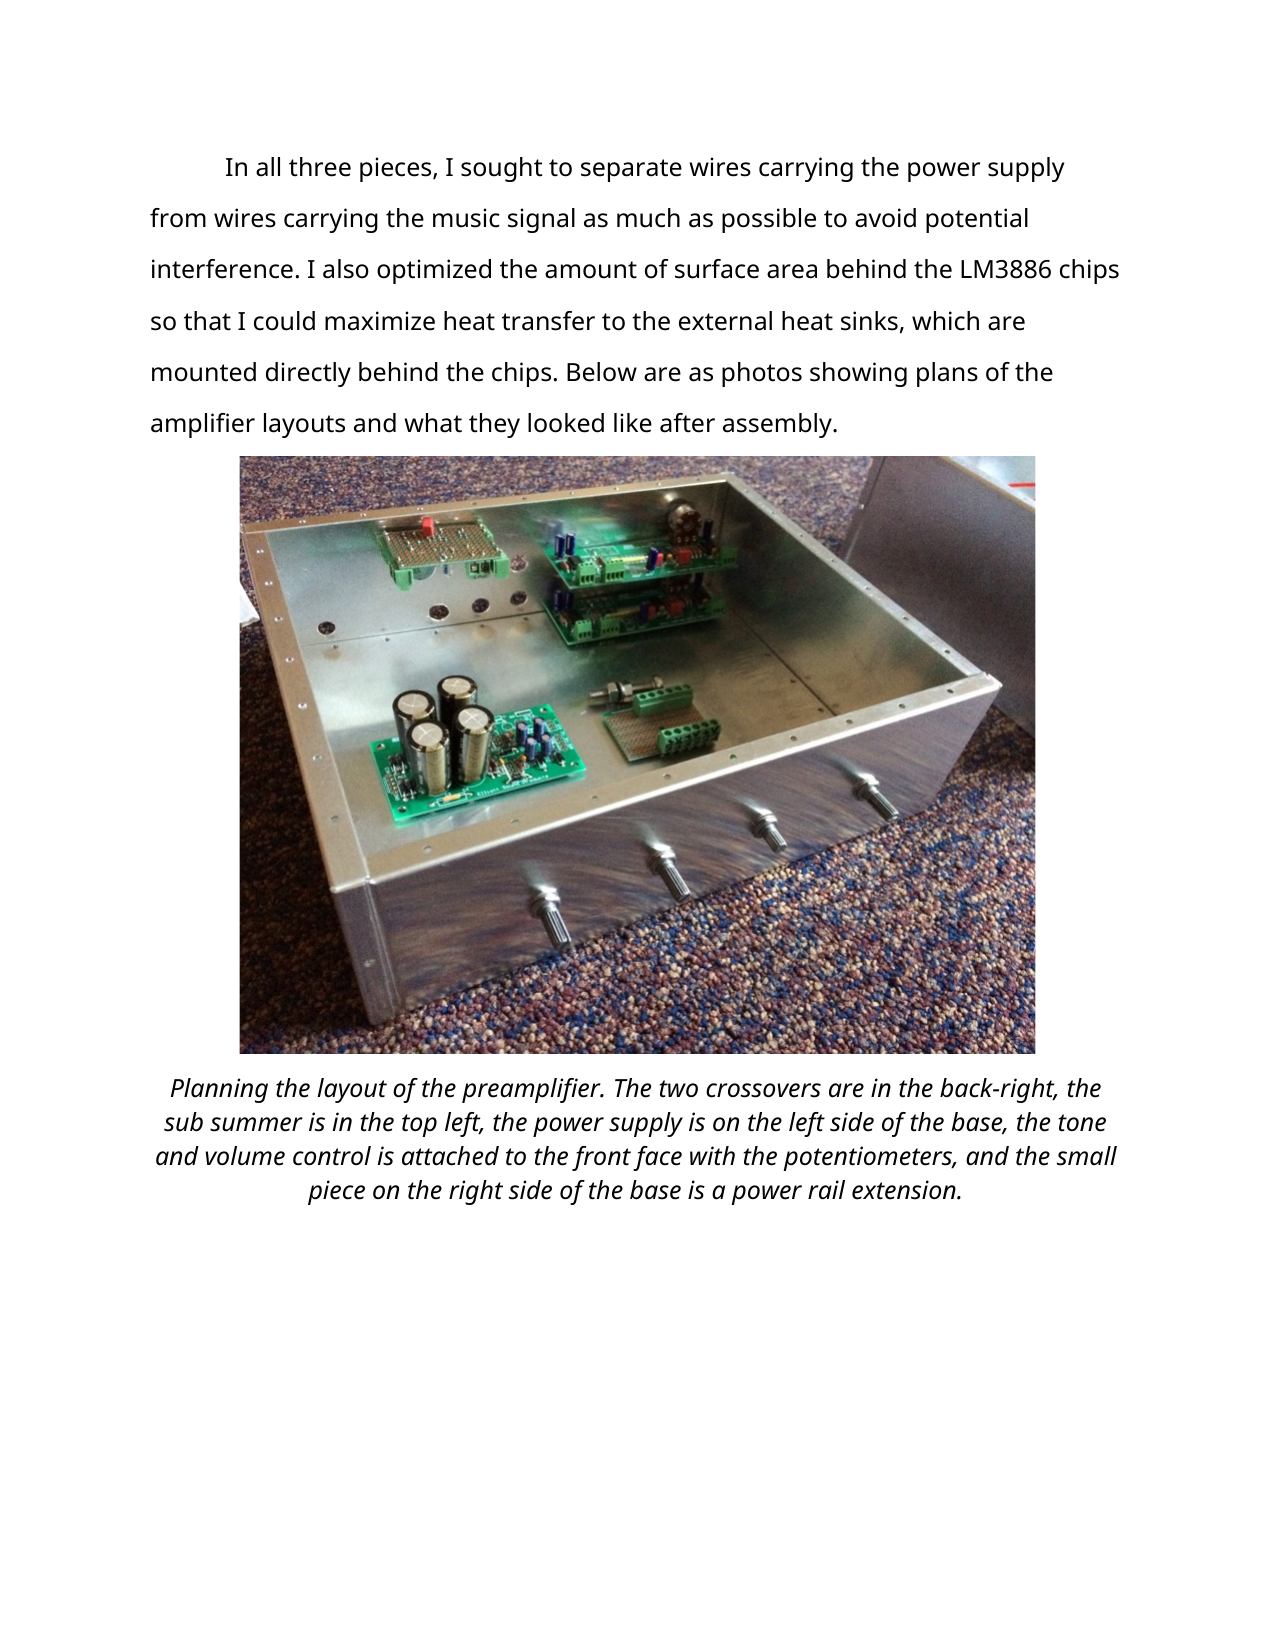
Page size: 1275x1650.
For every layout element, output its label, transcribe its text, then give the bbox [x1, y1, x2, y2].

picture [239, 456, 1036, 1054]
text In all three pieces, I sought to separate wires carrying the power supply from wires carrying the music signal as much as possible to avoid potential interference. I also optimized the amount of surface area behind the LM3886 chips so that I could maximize heat transfer to the external heat sinks, which are mounted directly behind the chips. Below are as photos showing plans of the amplifier layouts and what they looked like after assembly. [150, 150, 1125, 439]
